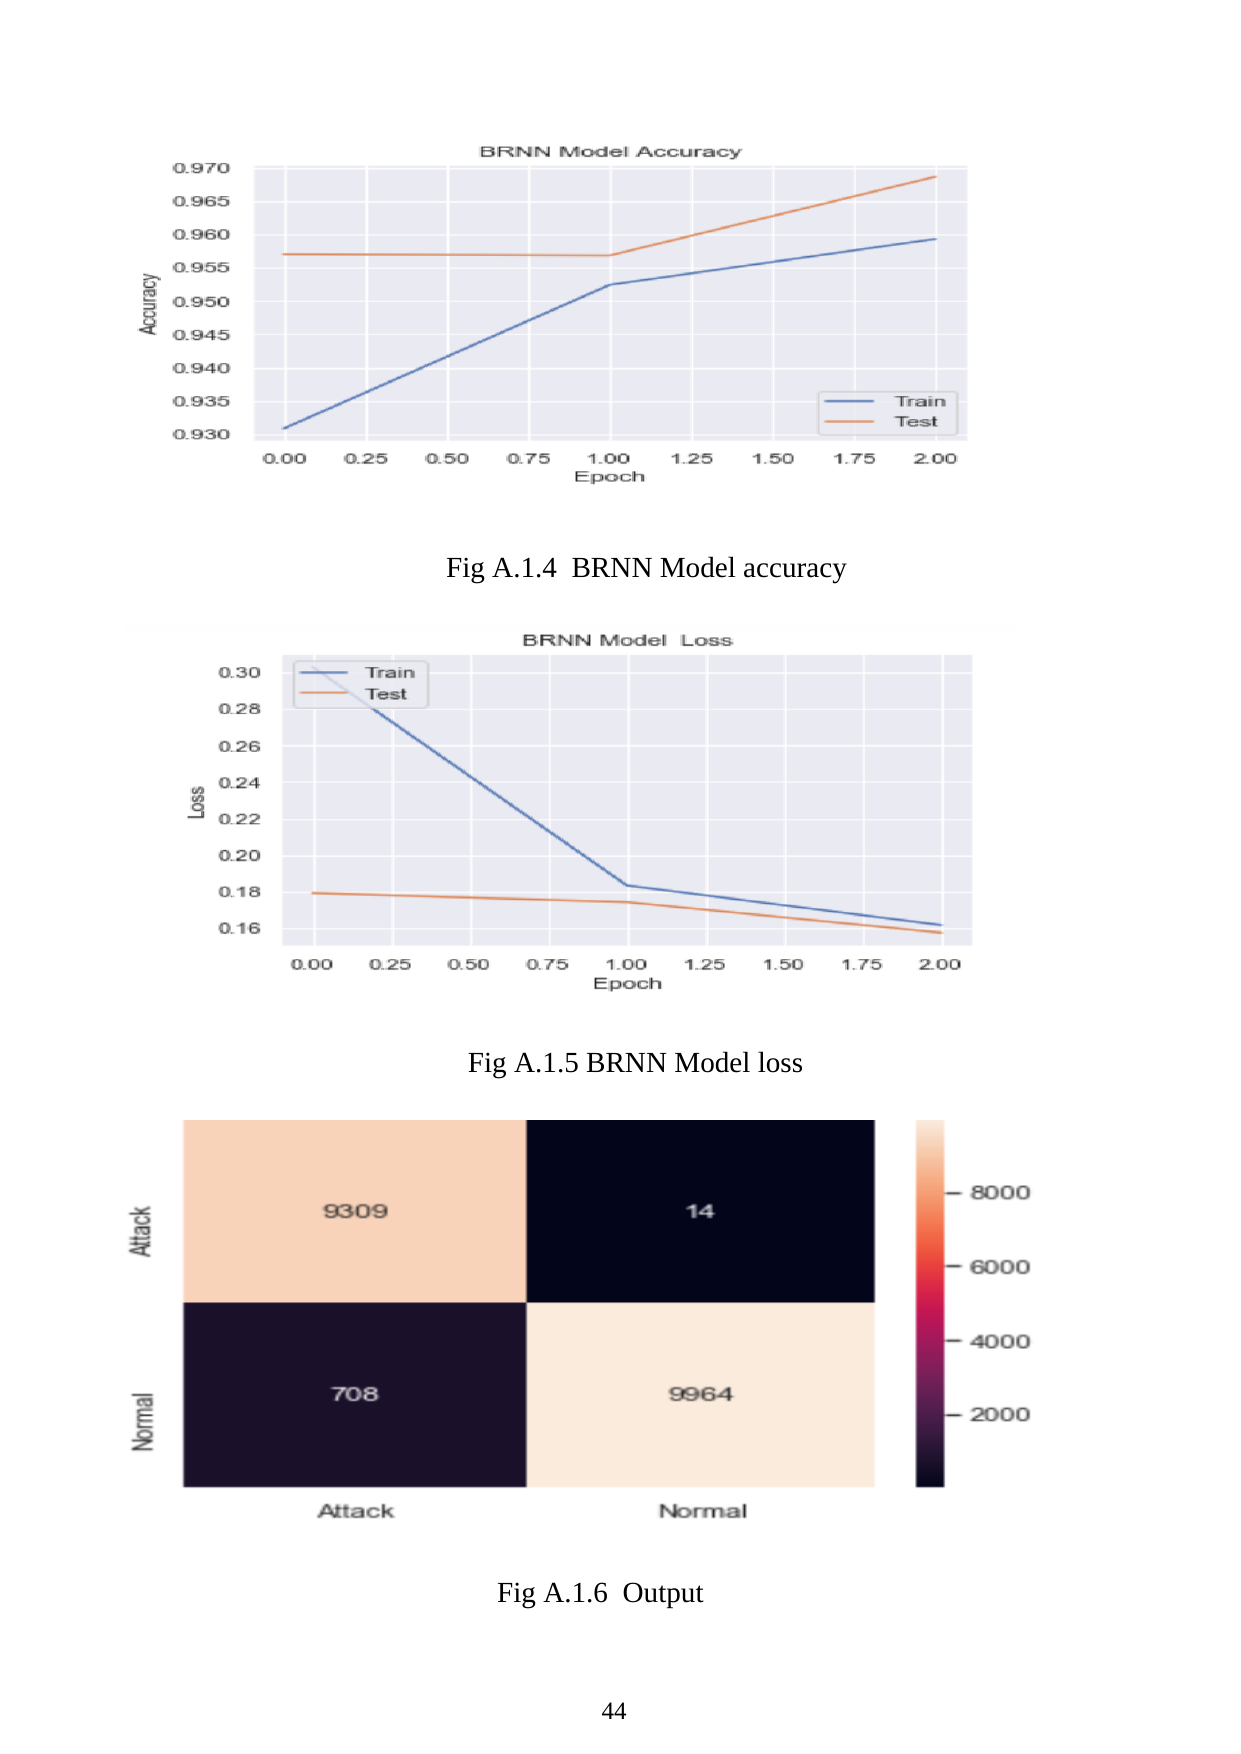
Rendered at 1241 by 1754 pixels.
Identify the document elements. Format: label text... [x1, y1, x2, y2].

text Fig A.1.6 Output [125, 1575, 1103, 1608]
text Fig A.1.5 BRNN Model loss [125, 1045, 1103, 1078]
picture [125, 131, 1011, 511]
picture [125, 625, 1015, 1006]
picture [125, 1120, 1103, 1536]
text Fig A.1.4 BRNN Model accuracy [125, 550, 1103, 584]
